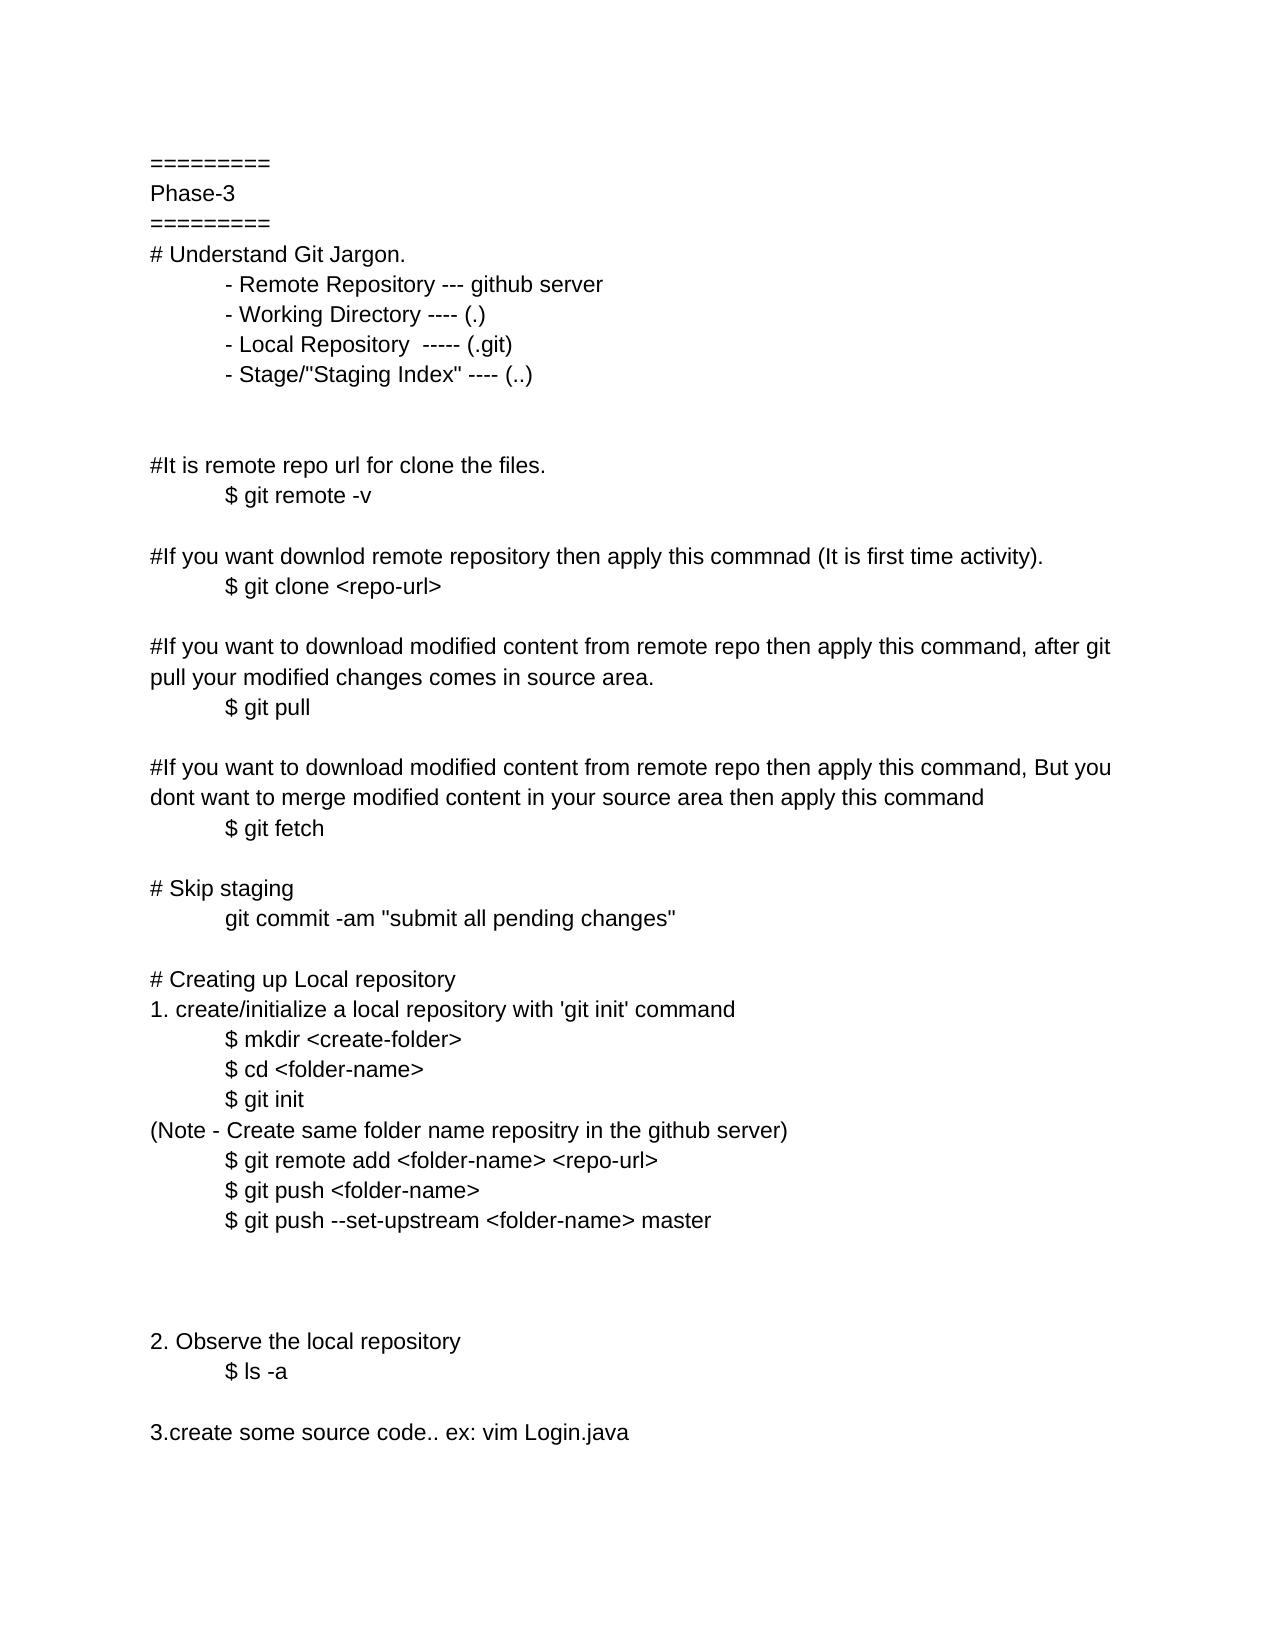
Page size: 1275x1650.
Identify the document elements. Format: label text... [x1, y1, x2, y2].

text - Working Directory ---- (.) [150, 301, 1125, 327]
text $ mkdir <create-folder> [150, 1026, 1125, 1052]
text #It is remote repo url for clone the files. [150, 452, 1125, 478]
text #If you want to download modified content from remote repo then apply this command, after git pull your modified changes comes in source area. [150, 633, 1125, 690]
text 2. Observe the local repository [150, 1328, 1125, 1354]
text $ git remote add <folder-name> <repo-url> [150, 1147, 1125, 1173]
text git commit -am "submit all pending changes" [150, 905, 1125, 932]
text Phase-3 [150, 180, 1125, 207]
text # Understand Git Jargon. [150, 241, 1125, 267]
text $ git fetch [150, 814, 1125, 841]
text #If you want to download modified content from remote repo then apply this command, But you dont want to merge modified content in your source area then apply this command [150, 754, 1125, 811]
text - Remote Repository --- github server [150, 271, 1125, 297]
text # Creating up Local repository [150, 966, 1125, 992]
text - Stage/"Staging Index" ---- (..) [150, 361, 1125, 388]
text $ cd <folder-name> [150, 1056, 1125, 1083]
text $ git push <folder-name> [150, 1177, 1125, 1203]
text $ git clone <repo-url> [150, 573, 1125, 599]
text $ git push --set-upstream <folder-name> master [150, 1207, 1125, 1234]
text $ git pull [150, 694, 1125, 720]
text 1. create/initialize a local repository with 'git init' command [150, 996, 1125, 1022]
text # Skip staging [150, 875, 1125, 901]
text $ git remote -v [150, 482, 1125, 509]
text $ ls -a [150, 1358, 1125, 1385]
text ========= [150, 210, 1125, 237]
text $ git init [150, 1086, 1125, 1113]
text (Note - Create same folder name repositry in the github server) [150, 1117, 1125, 1143]
text - Local Repository ----- (.git) [150, 331, 1125, 358]
text #If you want downlod remote repository then apply this commnad (It is first time activity). [150, 543, 1125, 569]
text ========= [150, 150, 1125, 176]
text 3.create some source code.. ex: vim Login.java [150, 1419, 1125, 1445]
